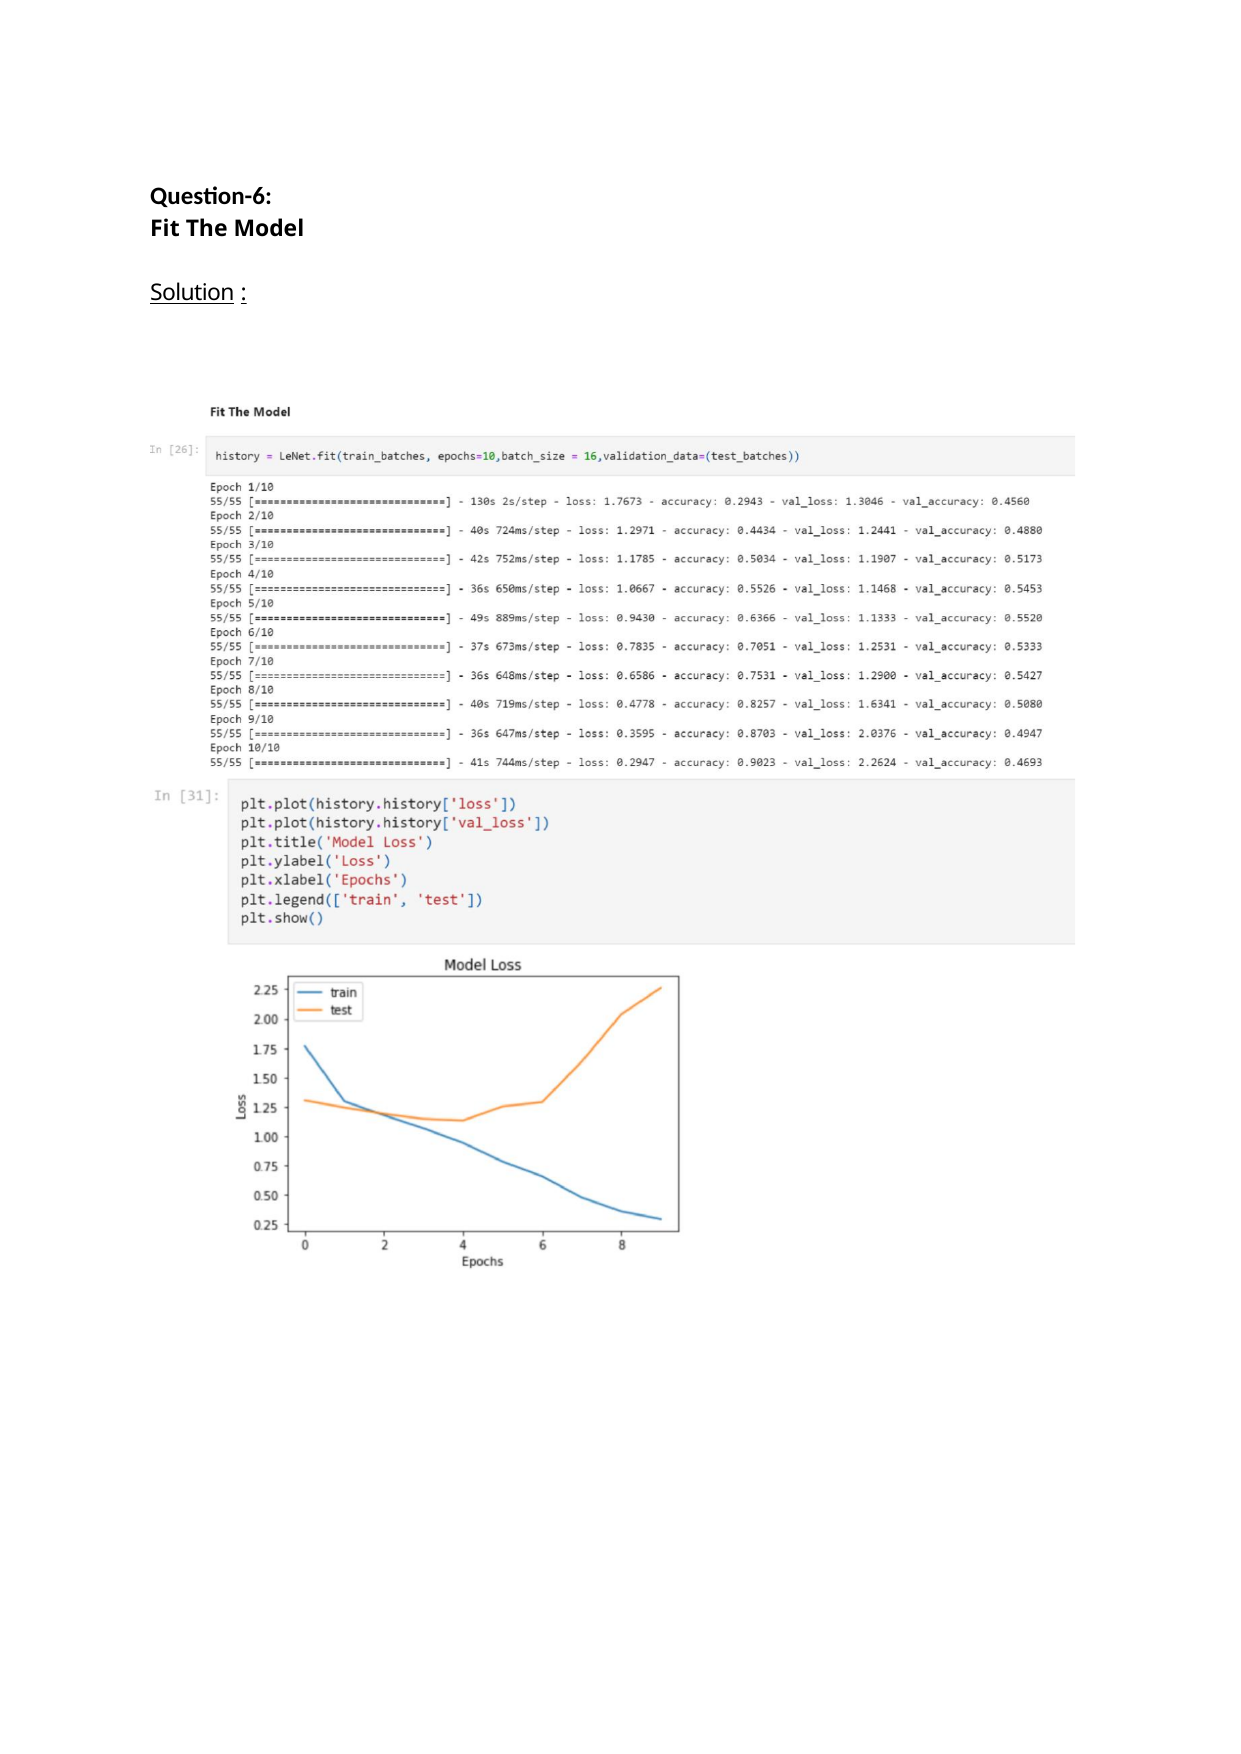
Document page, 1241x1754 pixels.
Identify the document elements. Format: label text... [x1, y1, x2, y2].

text Solution : [150, 276, 1232, 307]
picture [150, 401, 1076, 1270]
subtitle Question-6: [150, 180, 1232, 211]
text Fit The Model [150, 211, 1232, 243]
